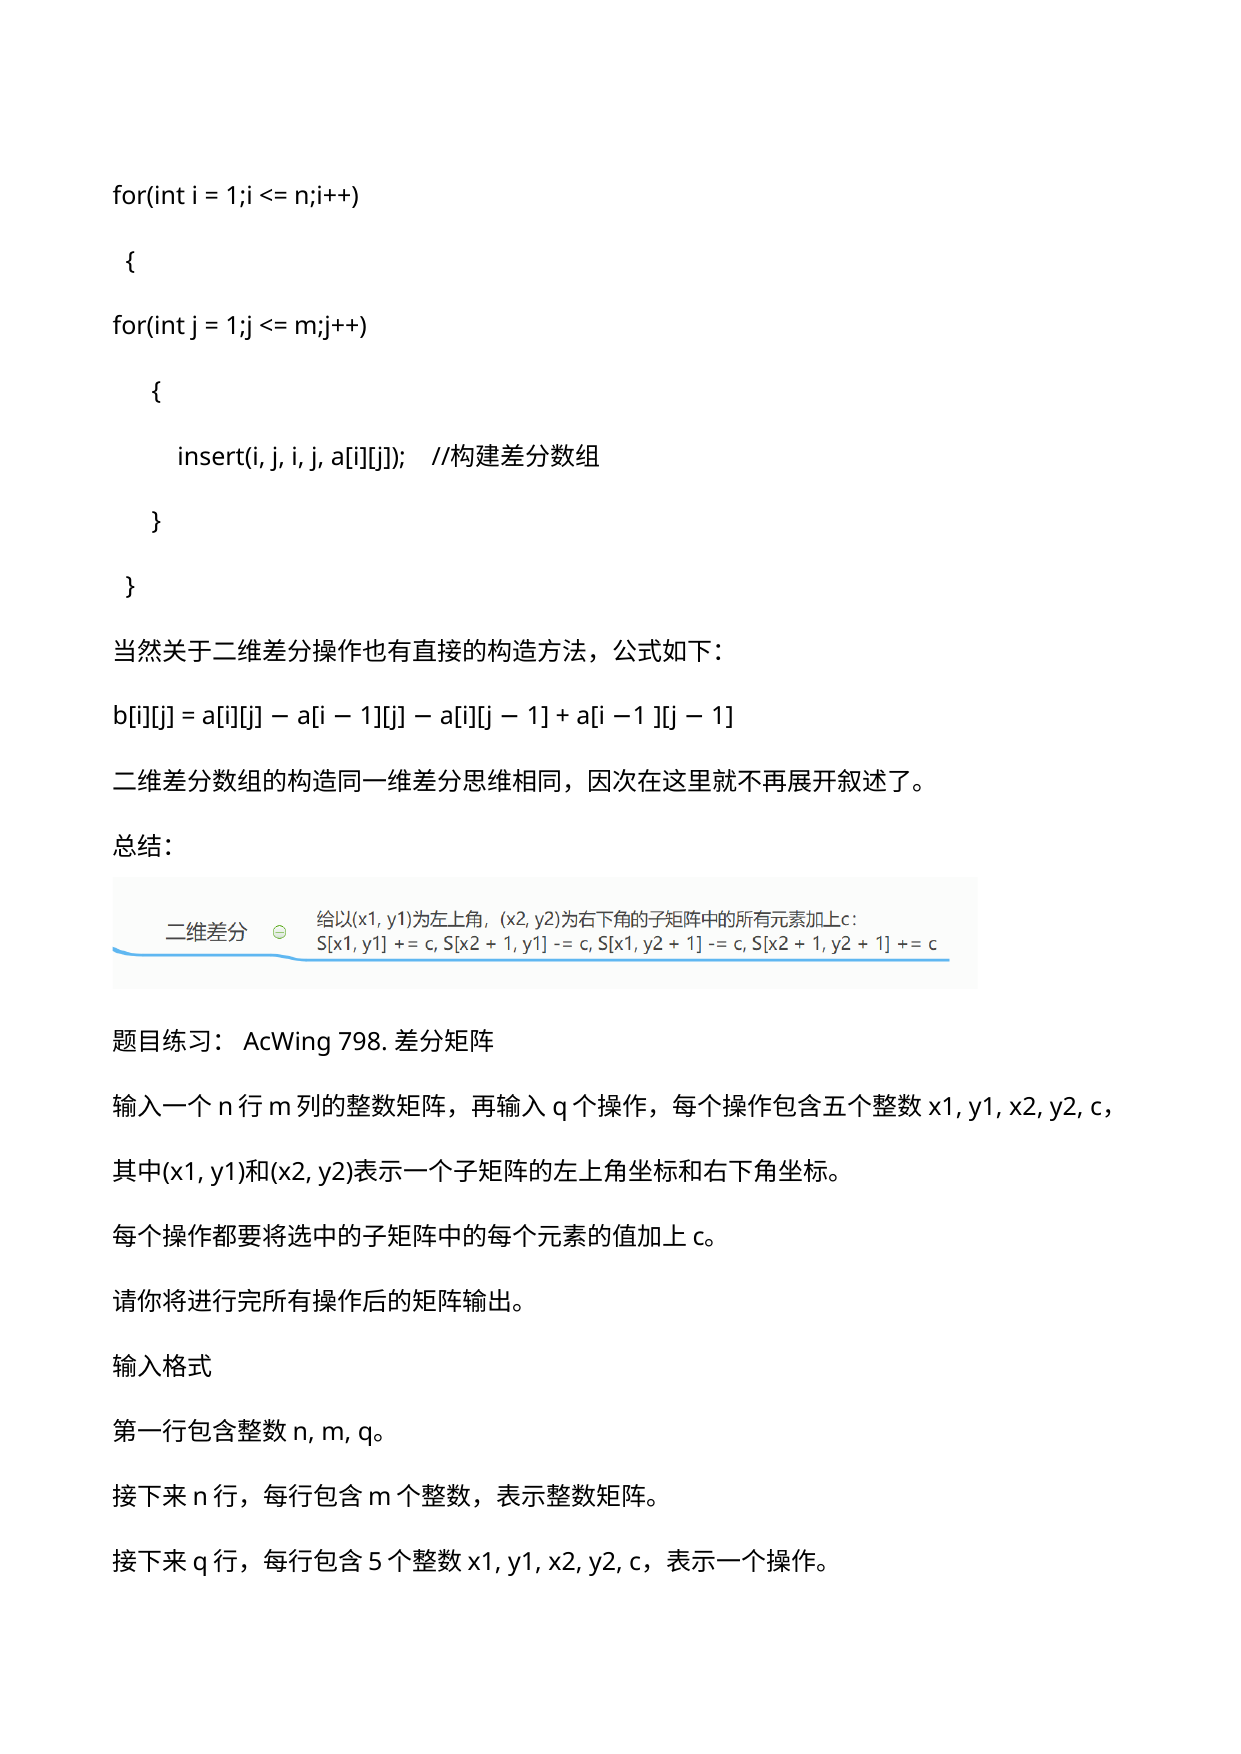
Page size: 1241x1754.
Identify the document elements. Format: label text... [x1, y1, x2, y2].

text 总结： [112, 812, 1128, 877]
text 接下来n行，每行包含m个整数，表示整数矩阵。 [112, 1462, 1128, 1527]
text 输入一个n行m列的整数矩阵，再输入q个操作，每个操作包含五个整数x1, y1, x2, y2, c，其中(x1, y1)和(x2, y2)表示一个子矩阵的左上角坐标和右下角坐标。 [112, 1072, 1128, 1202]
text 题目练习： AcWing 798. 差分矩阵 [112, 1007, 1128, 1072]
text 接下来q行，每行包含5个整数x1, y1, x2, y2, c，表示一个操作。 [112, 1527, 1128, 1592]
text } [112, 552, 1128, 617]
text { [112, 227, 1128, 292]
picture [112, 877, 978, 989]
text for(int j = 1;j <= m;j++) [112, 292, 1128, 357]
text 第一行包含整数n, m, q。 [112, 1397, 1128, 1462]
text for(int i = 1;i <= n;i++) [112, 162, 1128, 227]
text 每个操作都要将选中的子矩阵中的每个元素的值加上c。 [112, 1202, 1128, 1267]
text { [112, 357, 1128, 422]
text 输入格式 [112, 1332, 1128, 1397]
text 请你将进行完所有操作后的矩阵输出。 [112, 1267, 1128, 1332]
text } [112, 487, 1128, 552]
text 当然关于二维差分操作也有直接的构造方法，公式如下： [112, 617, 1128, 682]
text b[i][j] = a[i][j] − a[i − 1][j] − a[i][j − 1] + a[i −1 ][j − 1] [112, 682, 1128, 747]
text 二维差分数组的构造同一维差分思维相同，因次在这里就不再展开叙述了。 [112, 747, 1128, 812]
text insert(i, j, i, j, a[i][j]); //构建差分数组 [112, 422, 1128, 487]
